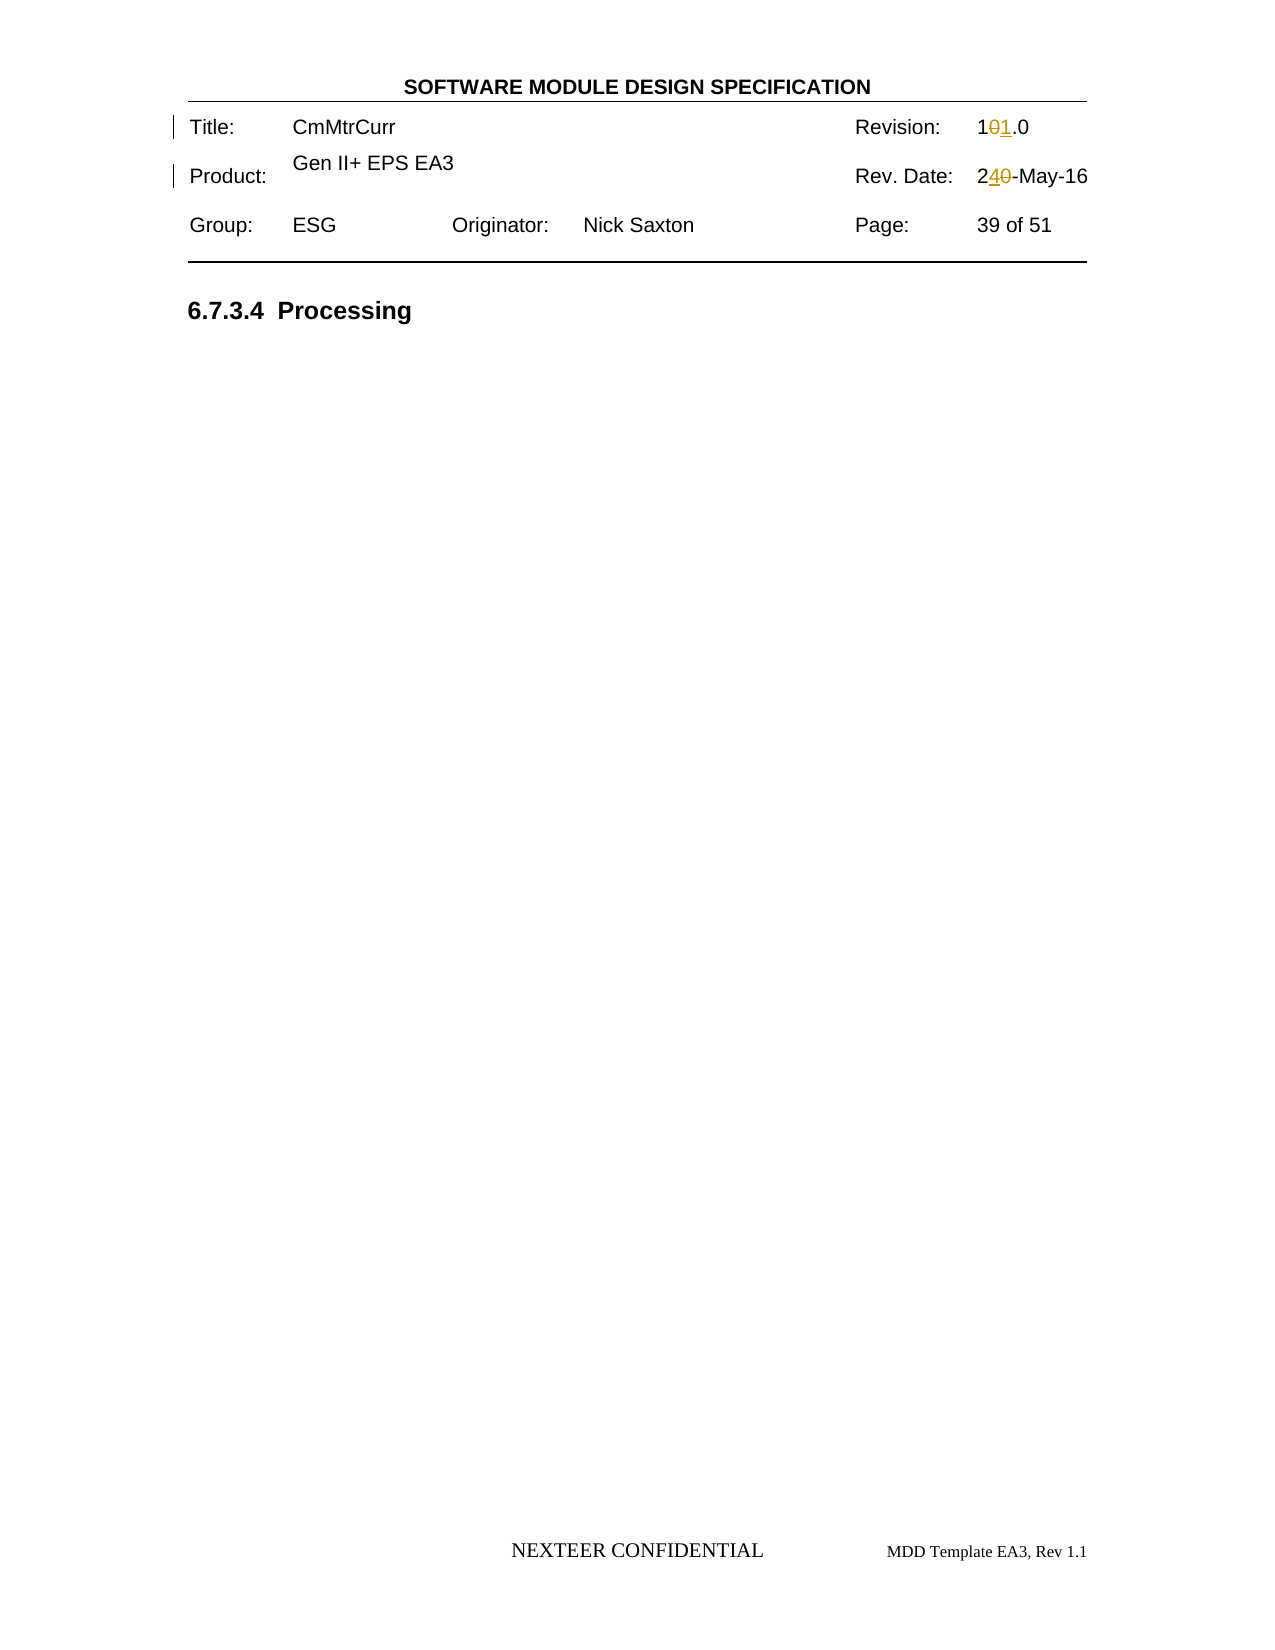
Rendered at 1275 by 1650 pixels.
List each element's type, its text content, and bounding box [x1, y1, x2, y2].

subtitle Processing [187, 296, 1087, 325]
